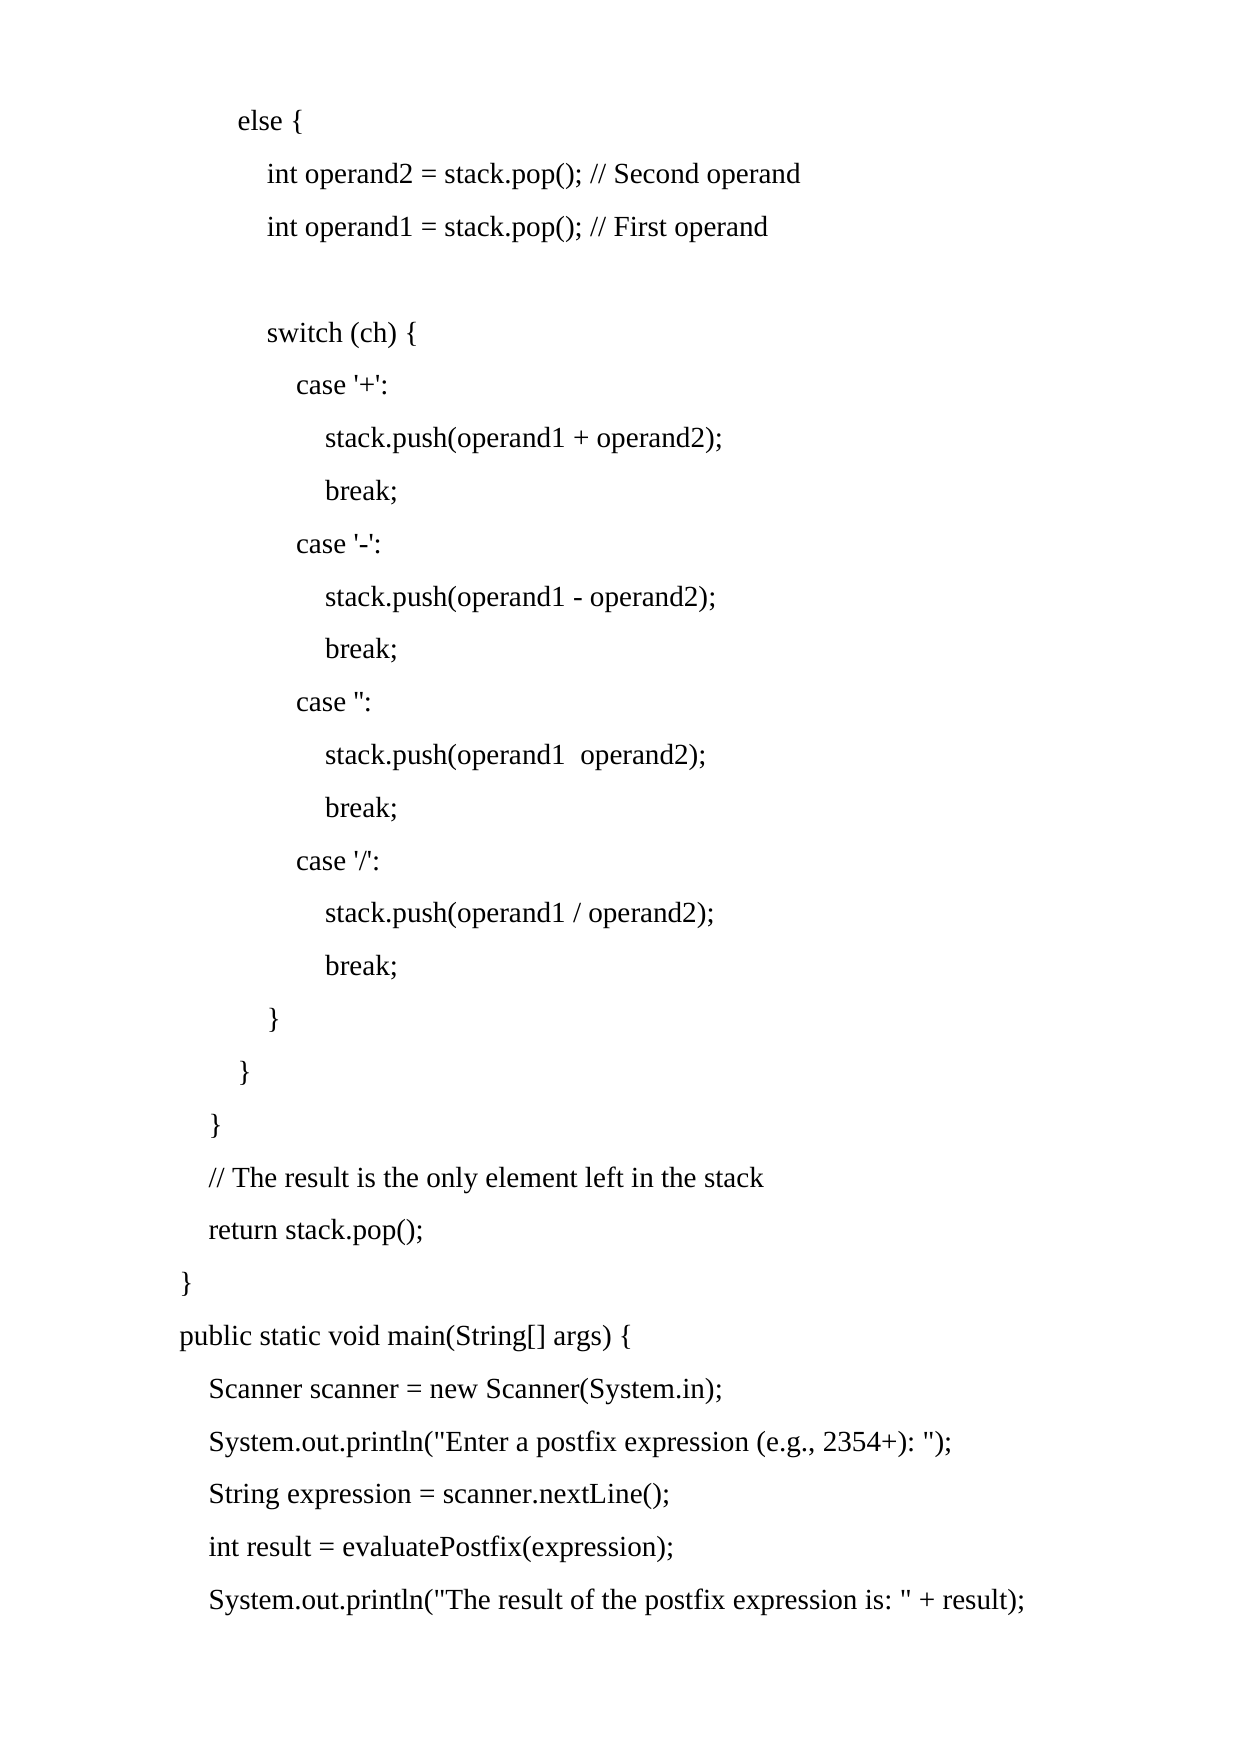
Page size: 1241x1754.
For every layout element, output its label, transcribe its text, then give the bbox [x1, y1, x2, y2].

text break; [150, 790, 1090, 823]
text // The result is the only element left in the stack [150, 1160, 1090, 1193]
text System.out.println("The result of the postfix expression is: " + result); [150, 1582, 1090, 1616]
text int result = evaluatePostfix(expression); [150, 1529, 1090, 1563]
text case '/': [150, 843, 1090, 876]
text } [150, 1054, 1090, 1088]
text stack.push(operand1 - operand2); [150, 579, 1090, 612]
text } [150, 1107, 1090, 1140]
text case '': [150, 684, 1090, 718]
text System.out.println("Enter a postfix expression (e.g., 2354+): "); [150, 1424, 1090, 1457]
text stack.push(operand1 / operand2); [150, 896, 1090, 929]
text int operand2 = stack.pop(); // Second operand [150, 156, 1090, 190]
text stack.push(operand1 + operand2); [150, 420, 1090, 454]
text break; [150, 473, 1090, 507]
text return stack.pop(); [150, 1212, 1090, 1246]
text String expression = scanner.nextLine(); [150, 1477, 1090, 1510]
text break; [150, 632, 1090, 665]
text switch (ch) { [150, 315, 1090, 348]
text case '+': [150, 367, 1090, 401]
text else { [150, 103, 1090, 137]
text case '-': [150, 526, 1090, 559]
text Scanner scanner = new Scanner(System.in); [150, 1371, 1090, 1404]
text int operand1 = stack.pop(); // First operand [150, 209, 1090, 243]
text } [150, 1001, 1090, 1035]
text break; [150, 948, 1090, 982]
text public static void main(String[] args) { [150, 1318, 1090, 1352]
text stack.push(operand1 operand2); [150, 737, 1090, 771]
text } [150, 1265, 1090, 1299]
